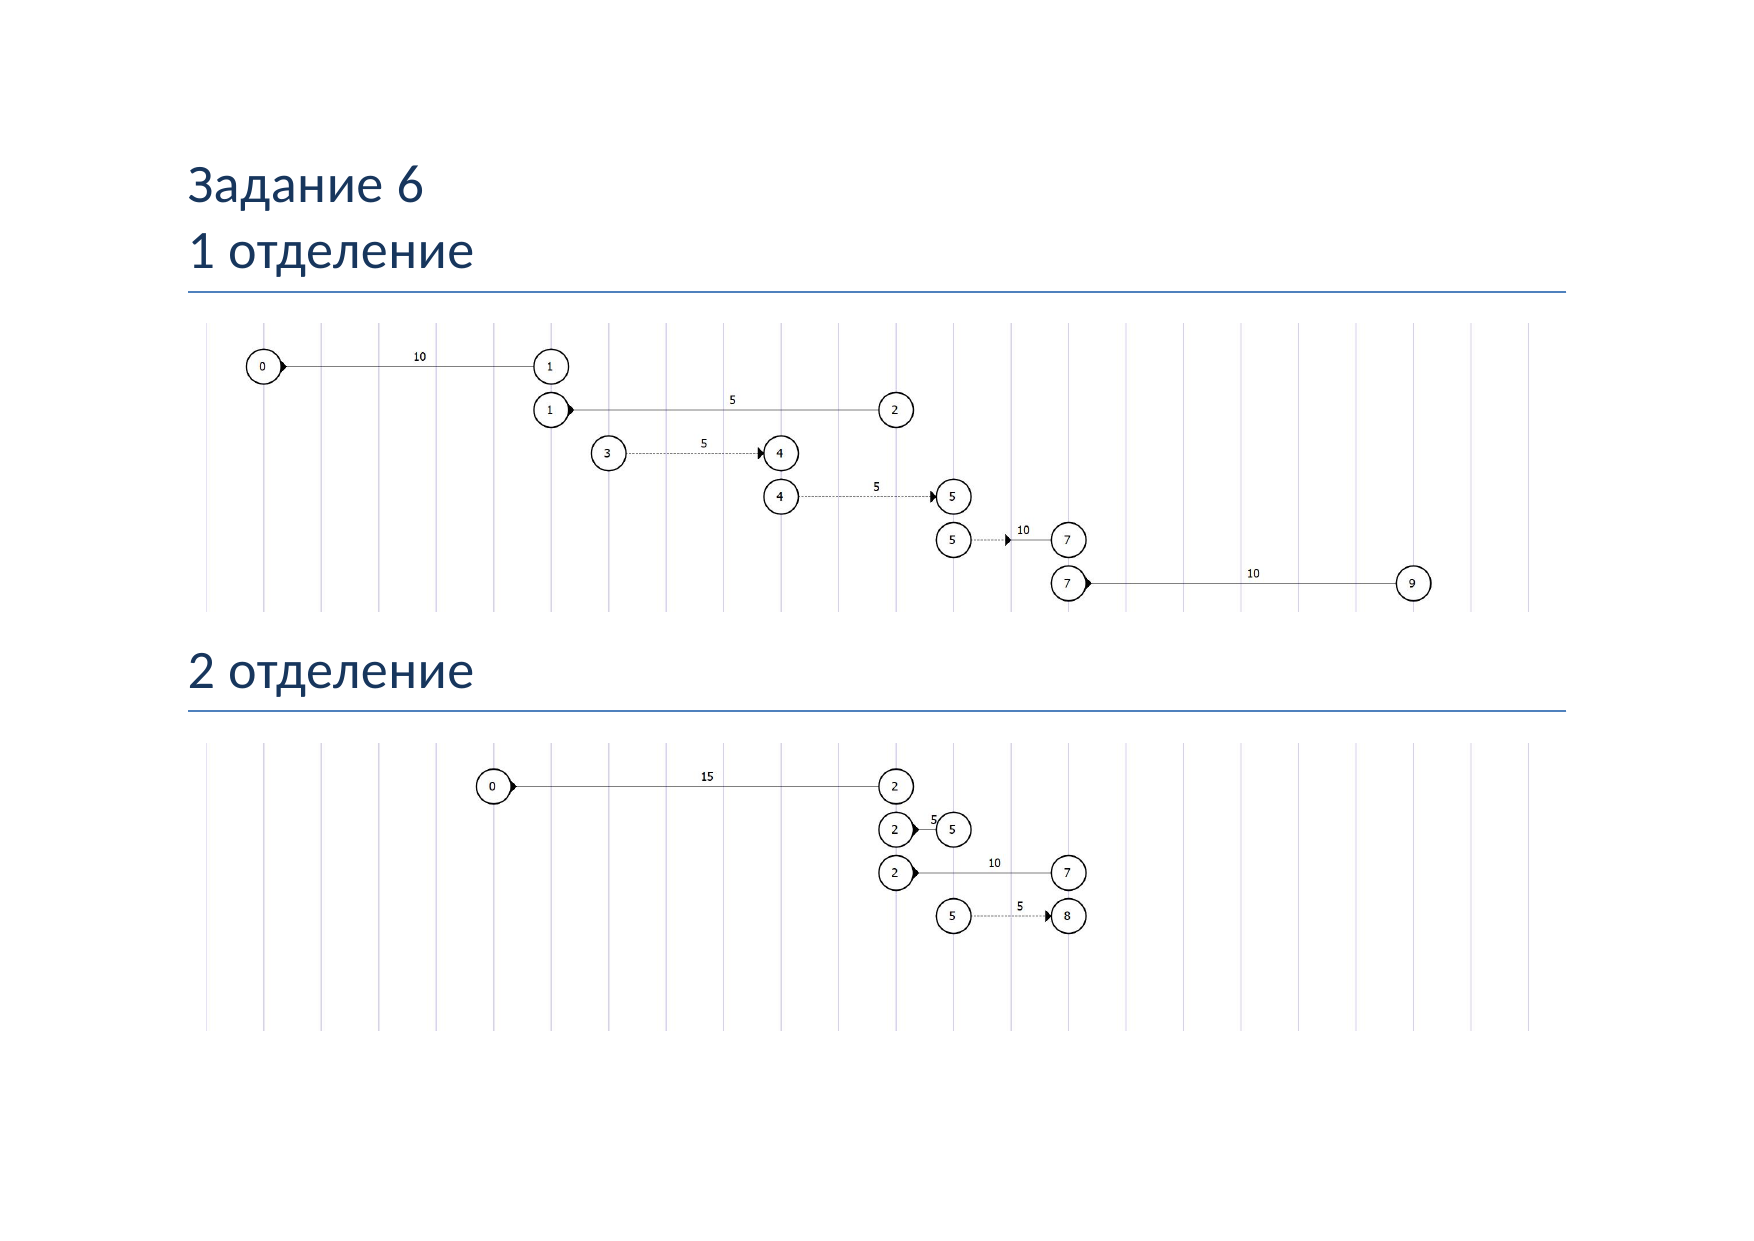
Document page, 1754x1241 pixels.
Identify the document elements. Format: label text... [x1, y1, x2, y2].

title 2 отделение [187, 636, 1566, 712]
title Задание 6 [187, 150, 1566, 216]
picture [206, 743, 1557, 1031]
title 1 отделение [187, 216, 1566, 293]
picture [206, 323, 1557, 612]
